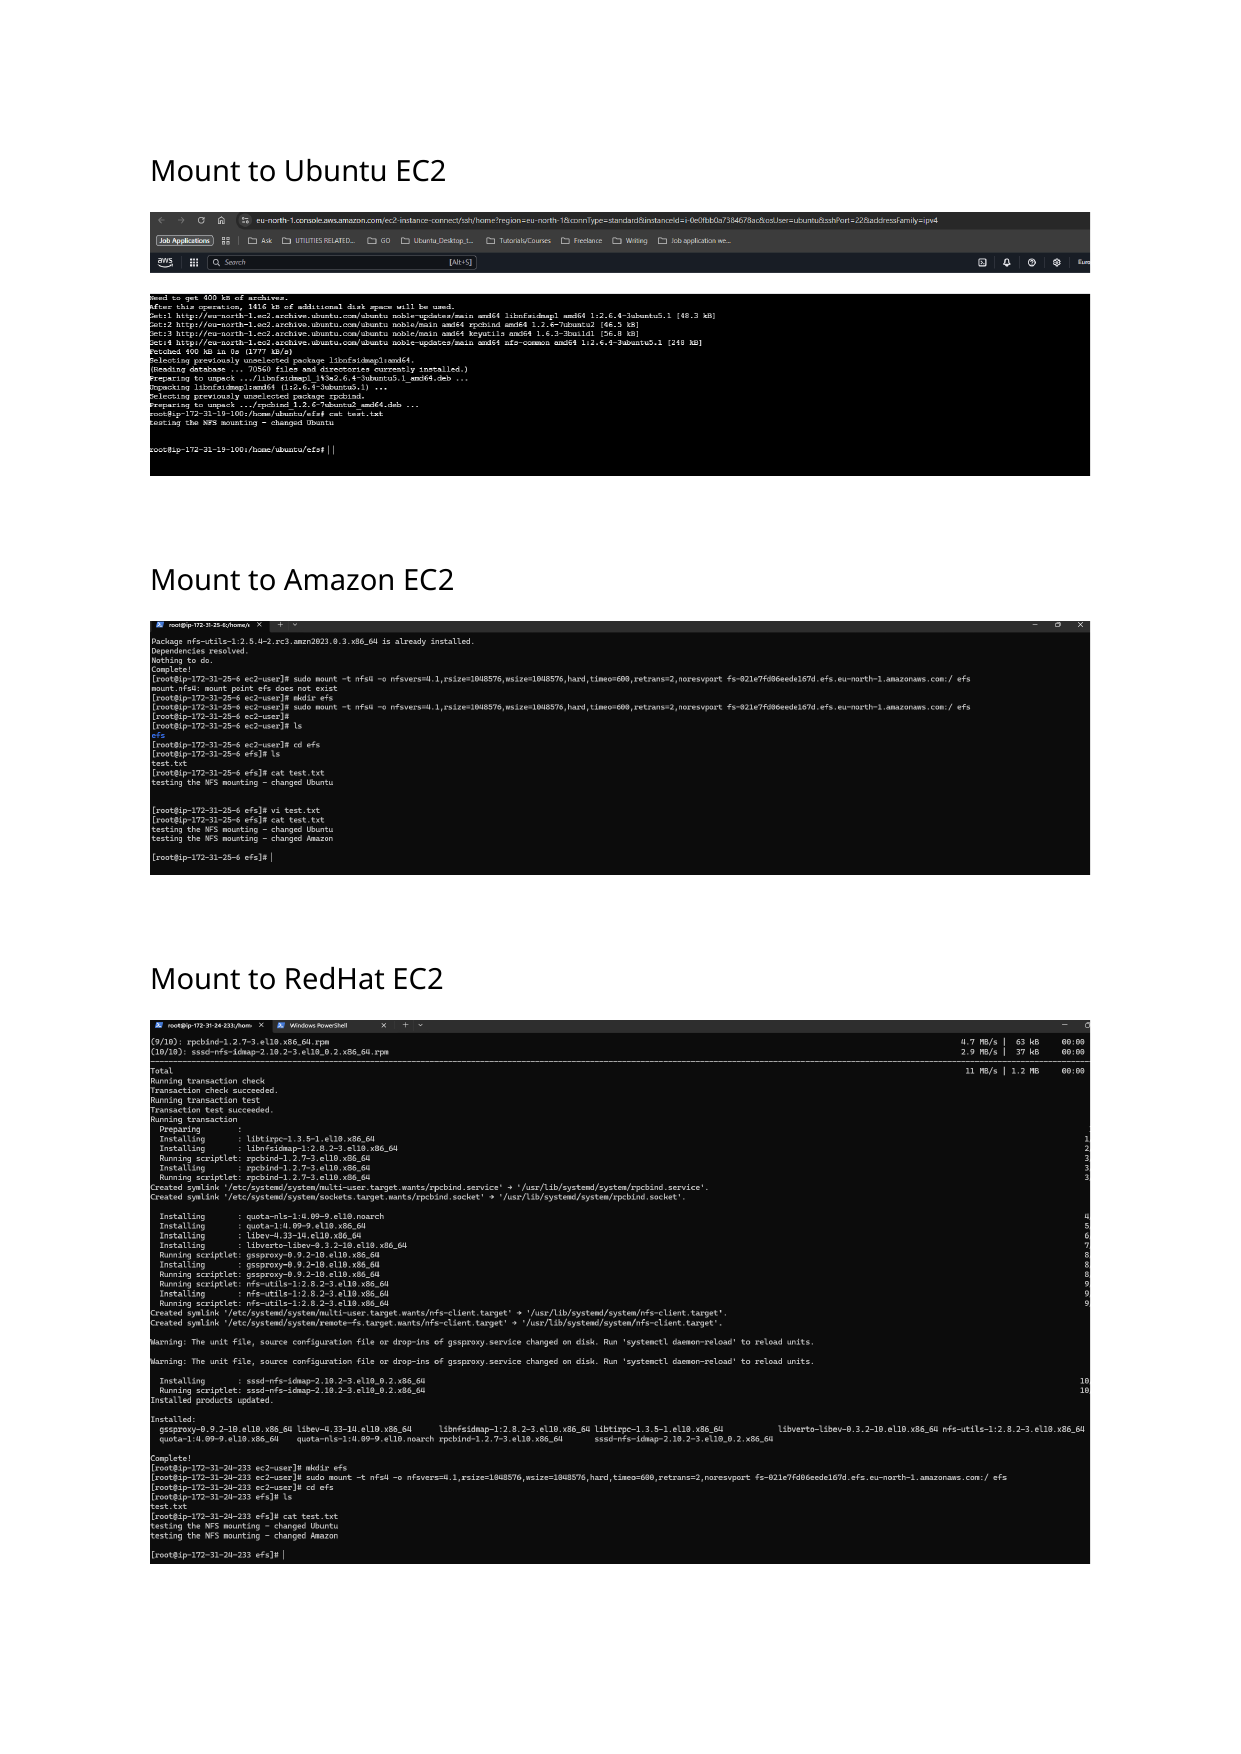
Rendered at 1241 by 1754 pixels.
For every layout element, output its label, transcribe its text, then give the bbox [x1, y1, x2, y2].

text Mount to Amazon EC2 [150, 559, 1090, 599]
picture [150, 1020, 1091, 1564]
text Mount to RedHat EC2 [150, 958, 1090, 998]
picture [150, 621, 1091, 875]
text Mount to Ubuntu EC2 [150, 150, 1090, 190]
picture [150, 212, 1091, 476]
